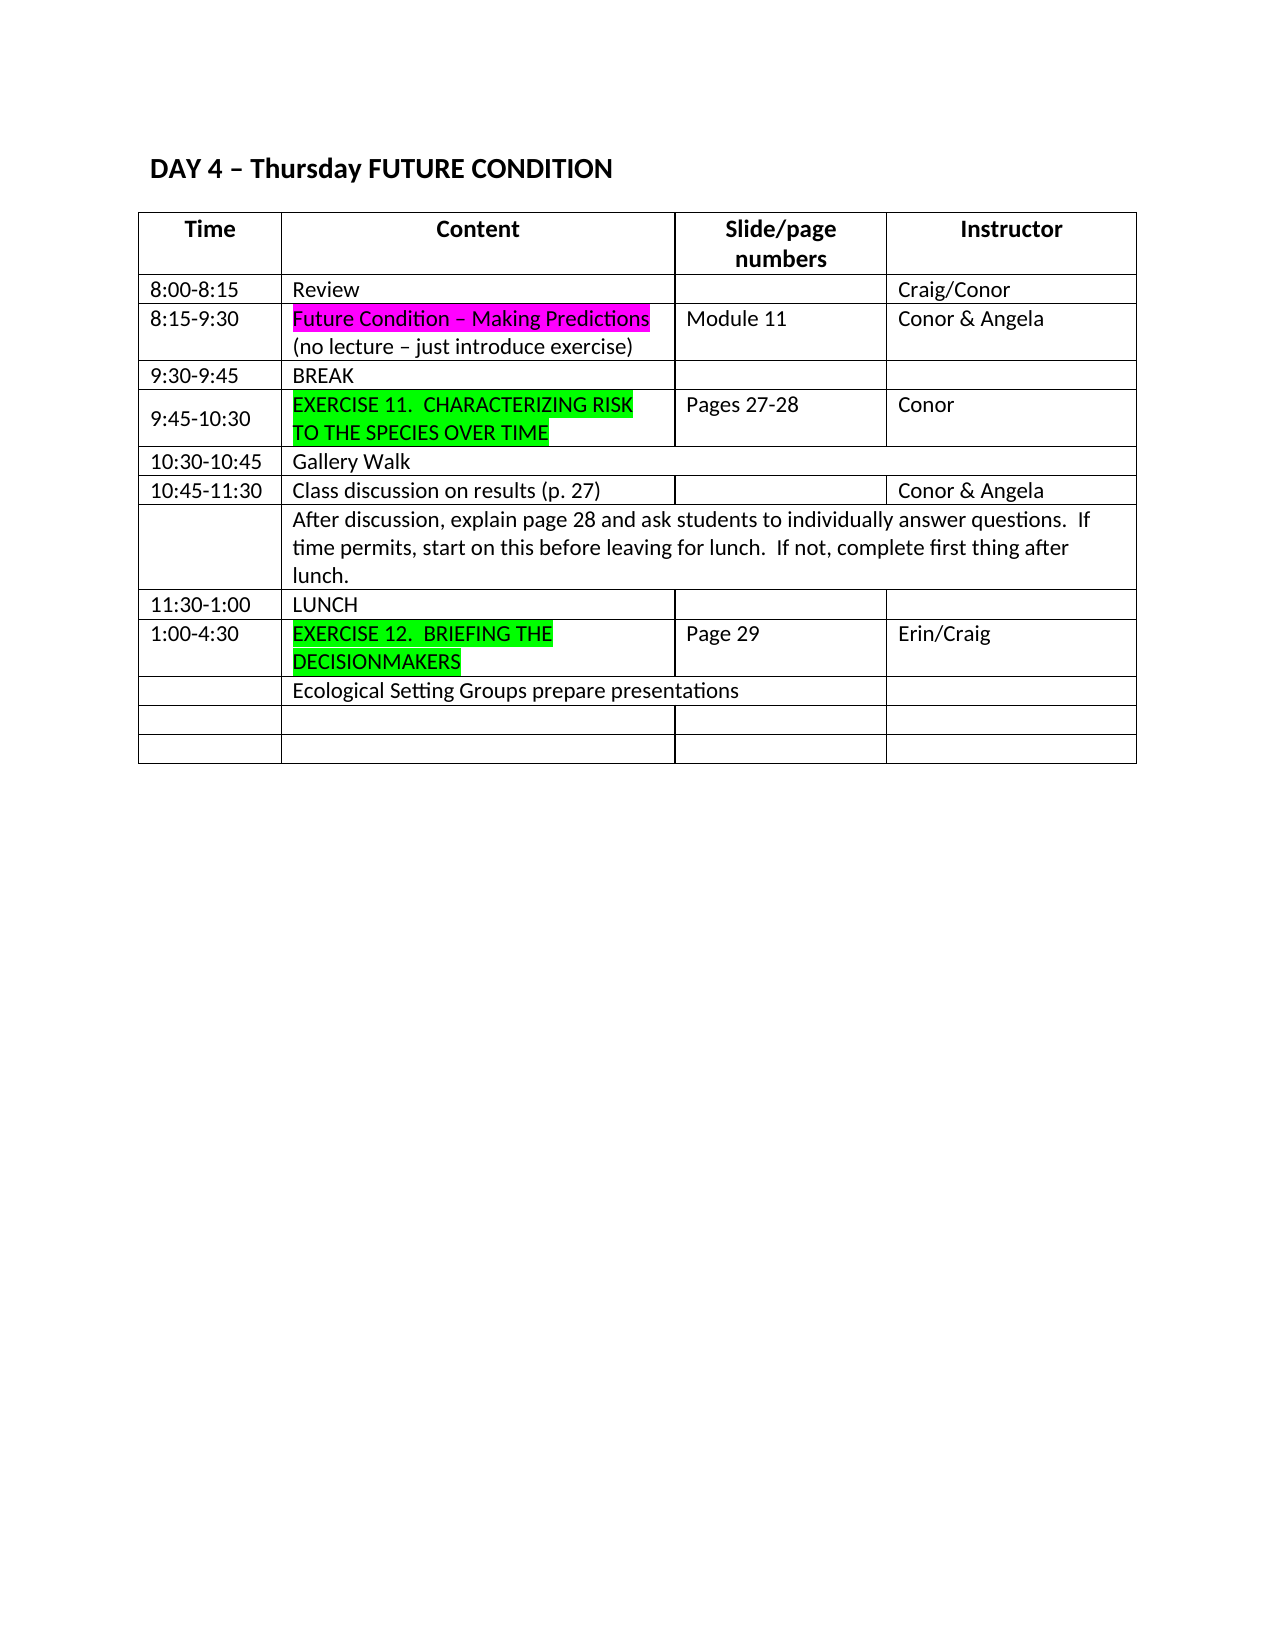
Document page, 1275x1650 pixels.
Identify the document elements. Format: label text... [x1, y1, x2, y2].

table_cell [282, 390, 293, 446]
table_cell Ecological Setting Groups prepare presentations [282, 677, 886, 704]
table_cell [282, 706, 674, 734]
table_cell [676, 735, 886, 763]
text DAY 4 – Thursday FUTURE CONDITION [150, 150, 1125, 186]
table_cell EXERCISE 12. BRIEFING THE DECISIONMAKERS [282, 620, 674, 676]
table_cell Review [282, 275, 674, 303]
table_cell 9:45-10:30 [139, 390, 281, 446]
table_cell [676, 476, 886, 504]
table_cell 9:30-9:45 [139, 361, 281, 389]
table_cell Erin/Craig [887, 620, 1136, 676]
table_cell [139, 505, 281, 589]
table_cell [282, 735, 674, 763]
table_header Time [139, 213, 281, 274]
table_cell LUNCH [282, 590, 674, 618]
table_cell [139, 735, 281, 763]
table_cell 11:30-1:00 [139, 590, 281, 618]
table_cell Future Condition – Making Predictions (no lecture – just introduce exercise) [282, 304, 674, 360]
table_cell [887, 361, 1136, 389]
table_cell Conor & Angela [887, 476, 1136, 504]
table_cell [676, 590, 886, 618]
table_cell 8:15-9:30 [139, 304, 281, 360]
table_cell BREAK [282, 361, 674, 389]
table_cell [887, 735, 1136, 763]
table_cell 1:00-4:30 [139, 620, 281, 676]
table_cell Class discussion on results (p. 27) [282, 476, 674, 504]
table_cell Craig/Conor [887, 275, 1136, 303]
table_cell [139, 677, 281, 704]
table_cell Pages 27-28 [676, 390, 886, 446]
table_cell 10:45-11:30 [139, 476, 281, 504]
table_cell After discussion, explain page 28 and ask students to individually answer questions. If time permits, start on this before leaving for lunch. If not, complete first thing after lunch. [282, 505, 1136, 589]
table_cell [676, 361, 886, 389]
table_cell [139, 706, 281, 734]
table_cell [676, 706, 886, 734]
table_cell Gallery Walk [282, 447, 1136, 475]
table_cell [676, 275, 886, 303]
table_cell [887, 677, 1136, 704]
table_cell EXERCISE 11. CHARACTERIZING RISK TO THE SPECIES OVER TIME [549, 390, 674, 446]
table_header Slide/page numbers [676, 213, 886, 274]
table_cell Page 29 [676, 620, 886, 676]
table_cell 8:00-8:15 [139, 275, 281, 303]
table_cell Conor & Angela [887, 304, 1136, 360]
table_cell Module 11 [676, 304, 886, 360]
table_cell 10:30-10:45 [139, 447, 281, 475]
table_cell [887, 590, 1136, 618]
table_header Instructor [887, 213, 1136, 274]
table_header Content [282, 213, 674, 274]
table_cell Conor [887, 390, 1136, 446]
table_cell [887, 706, 1136, 734]
